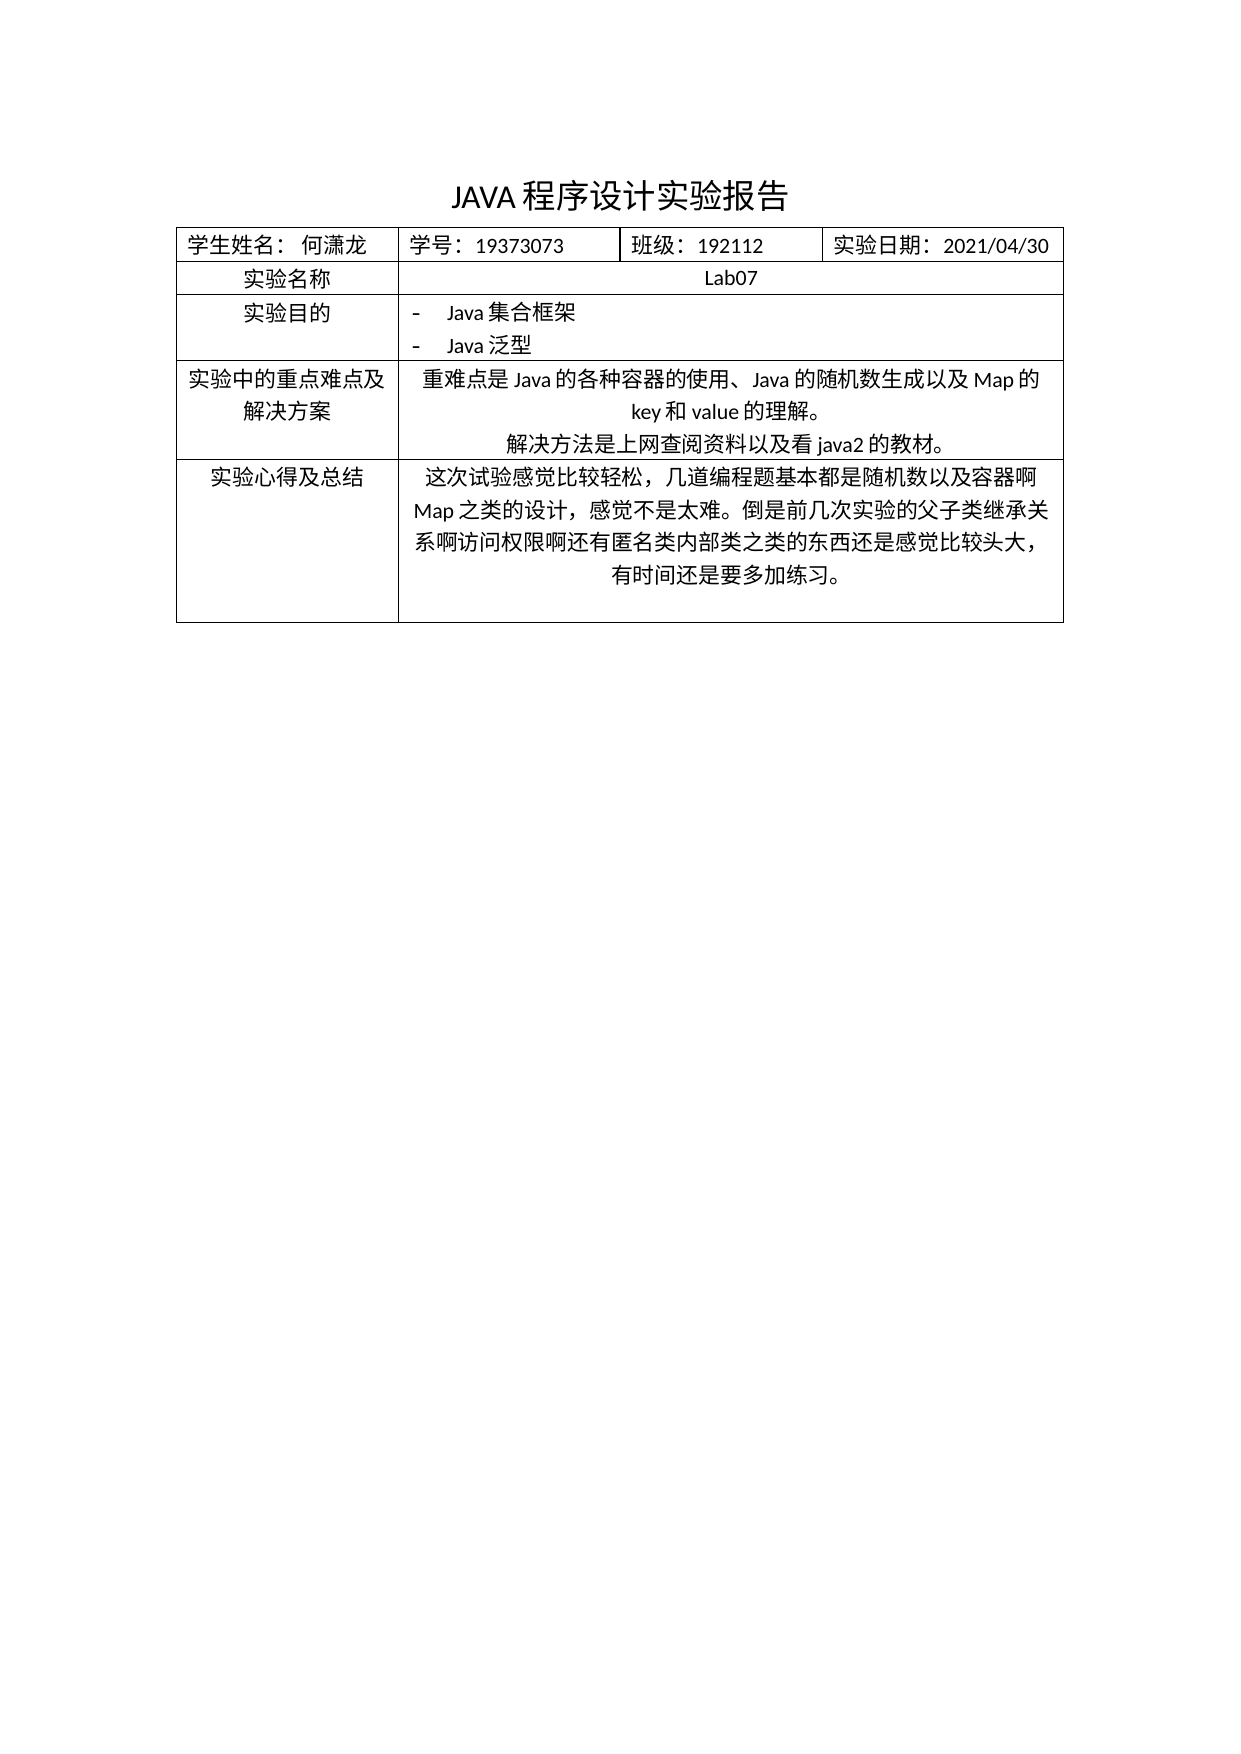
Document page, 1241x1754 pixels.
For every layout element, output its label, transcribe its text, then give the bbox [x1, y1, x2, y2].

table_cell 实验名称 [177, 262, 398, 294]
table_header 实验日期：2021/04/30 [823, 228, 1063, 261]
table_cell Lab07 [399, 262, 1063, 294]
table_header 学号：19373073 [399, 228, 619, 261]
table_header 学生姓名： 何潇龙 [177, 228, 398, 261]
table_cell 重难点是Java的各种容器的使用、Java的随机数生成以及Map的key和value的理解。 解决方法是上网查阅资料以及看java2的教材。 [399, 361, 1063, 459]
table_cell 实验心得及总结 [177, 460, 398, 622]
table_cell 实验中的重点难点及解决方案 [177, 361, 398, 459]
table_header 班级：192112 [621, 228, 822, 261]
text JAVA程序设计实验报告 [187, 162, 1053, 227]
table_cell Java集合框架 Java泛型 [399, 295, 1063, 360]
table_cell 这次试验感觉比较轻松，几道编程题基本都是随机数以及容器啊Map之类的设计，感觉不是太难。倒是前几次实验的父子类继承关系啊访问权限啊还有匿名类内部类之类的东西还是感觉比较头大，有时间还是要多加练习。 [399, 460, 1063, 622]
table_cell 实验目的 [177, 295, 398, 360]
